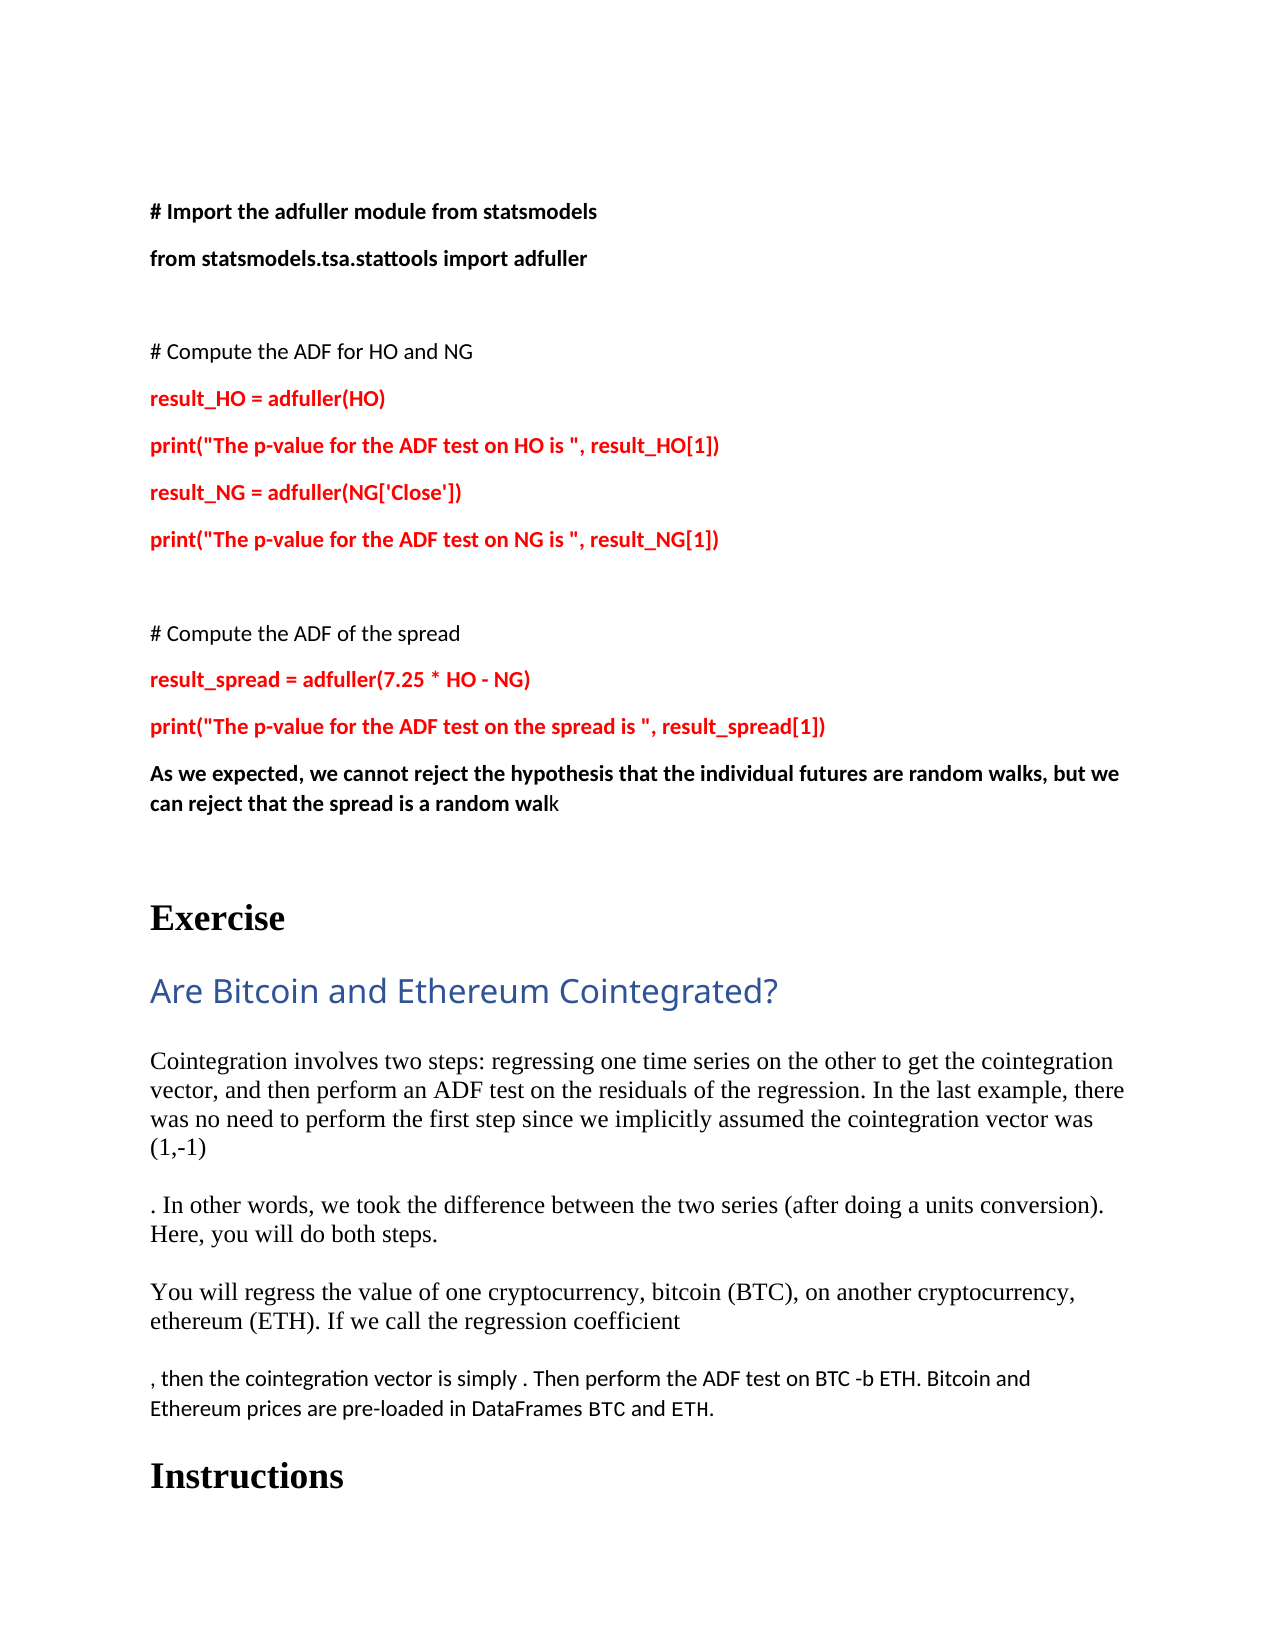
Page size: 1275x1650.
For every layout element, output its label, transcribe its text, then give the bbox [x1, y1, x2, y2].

subtitle Exercise [150, 896, 1125, 939]
text from statsmodels.tsa.stattools import adfuller [150, 244, 1125, 272]
text print("The p-value for the ADF test on HO is ", result_HO[1]) [150, 431, 1125, 459]
text . In other words, we took the difference between the two series (after doing a units conversion). Here, you will do both steps. [150, 1190, 1125, 1248]
text result_HO = adfuller(HO) [150, 384, 1125, 412]
text result_spread = adfuller(7.25 * HO - NG) [150, 666, 1125, 694]
text print("The p-value for the ADF test on the spread is ", result_spread[1]) [150, 712, 1125, 741]
subtitle Instructions [150, 1454, 1125, 1497]
text print("The p-value for the ADF test on NG is ", result_NG[1]) [150, 525, 1125, 553]
text result_NG = adfuller(NG['Close']) [150, 478, 1125, 506]
text You will regress the value of one cryptocurrency, bitcoin (BTC), on another cryptocurrency, ethereum (ETH). If we call the regression coefficient [150, 1277, 1125, 1334]
text Cointegration involves two steps: regressing one time series on the other to get the cointegration vector, and then perform an ADF test on the residuals of the regression. In the last example, there was no need to perform the first step since we implicitly assumed the cointegration vector was (1,-1) [150, 1046, 1125, 1161]
text # Compute the ADF of the spread [150, 619, 1125, 647]
text , then the cointegration vector is simply . Then perform the ADF test on BTC -b ETH. Bitcoin and Ethereum prices are pre-loaded in DataFrames BTC and ETH. [150, 1364, 1125, 1422]
text # Import the adfuller module from statsmodels [150, 197, 1125, 225]
subtitle Are Bitcoin and Ethereum Cointegrated? [150, 968, 1125, 1013]
text # Compute the ADF for HO and NG [150, 337, 1125, 366]
text As we expected, we cannot reject the hypothesis that the individual futures are random walks, but we can reject that the spread is a random walk [150, 759, 1125, 818]
